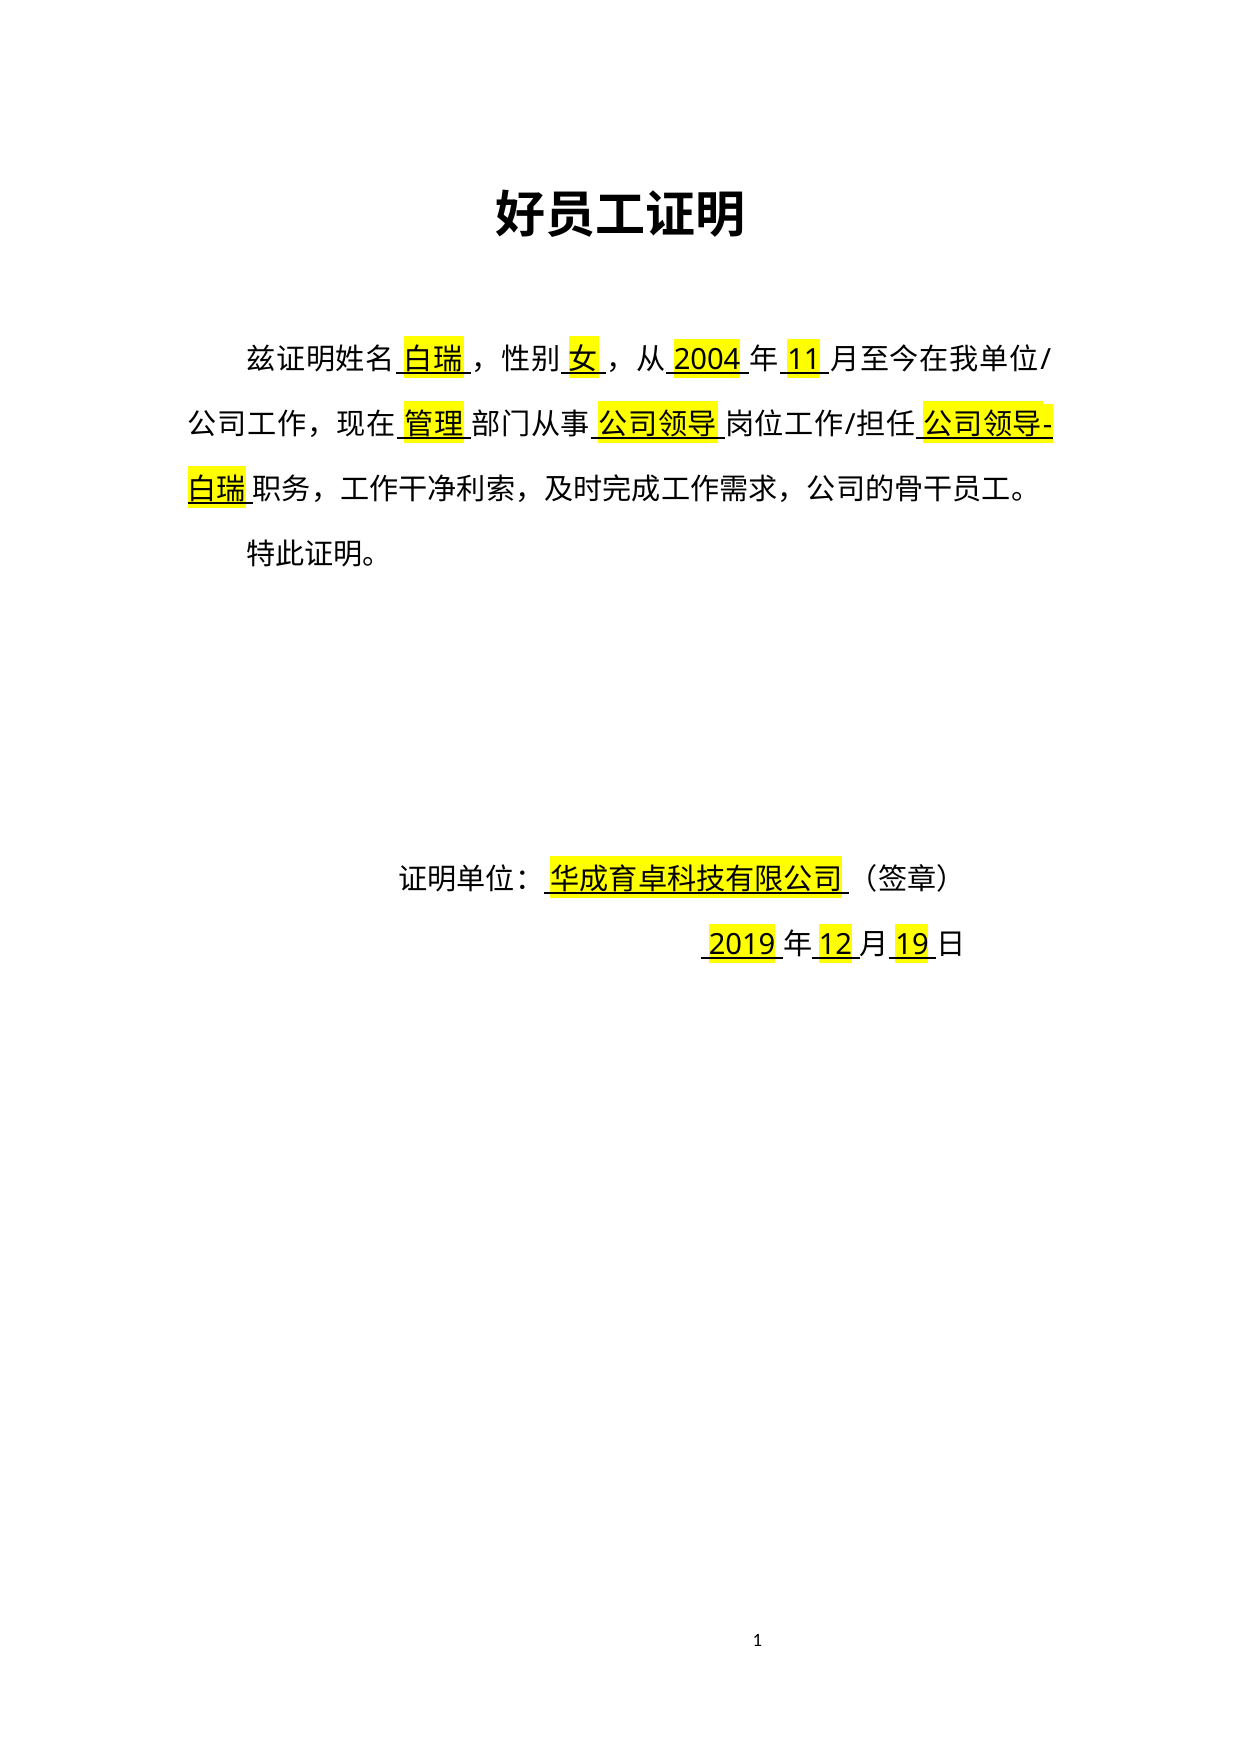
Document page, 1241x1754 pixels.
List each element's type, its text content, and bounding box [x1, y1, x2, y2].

text 特此证明。 [187, 519, 1053, 584]
text 好员工证明 [187, 162, 1053, 259]
text 2019 年 12 月 19 日 [187, 909, 965, 974]
text 兹证明姓名 白瑞 ，性别 女 ，从 2004 年 11 月至今在我单位/公司工作，现在 管理 部门从事 公司领导 岗位工作/担任 公司领导-白瑞 职务，工作干净利索，及时完成工作需求，公司的骨干员工。 [187, 324, 1053, 519]
text 证明单位： 华成育卓科技有限公司 （签章） [187, 844, 965, 909]
